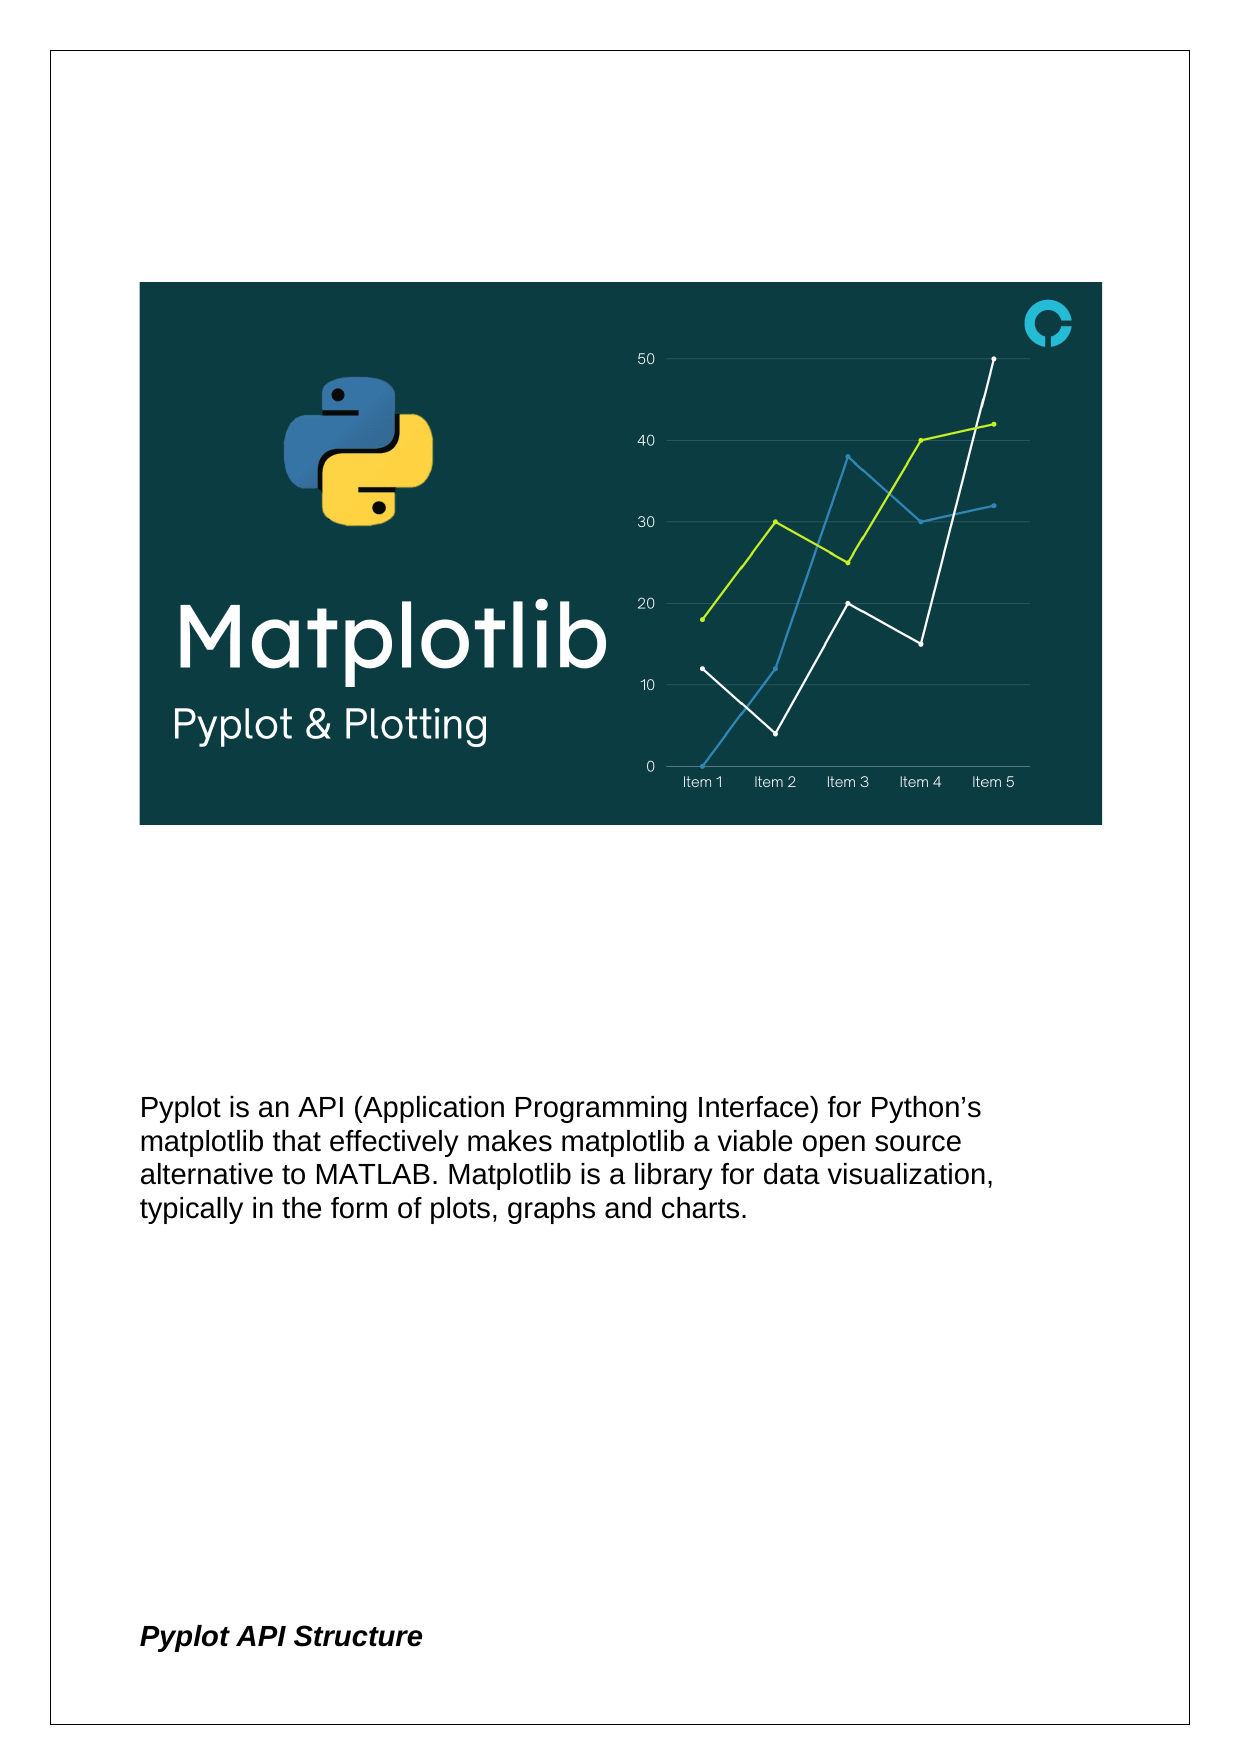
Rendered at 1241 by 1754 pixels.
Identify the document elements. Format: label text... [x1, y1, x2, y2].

picture [139, 282, 1103, 825]
subtitle Pyplot API Structure [139, 1593, 749, 1653]
text Pyplot is an API (Application Programming Interface) for Python’s matplotlib that effectively makes matplotlib a viable open source alternative to MATLAB. Matplotlib is a library for data visualization, typically in the form of plots, graphs and charts. [139, 1090, 1103, 1224]
